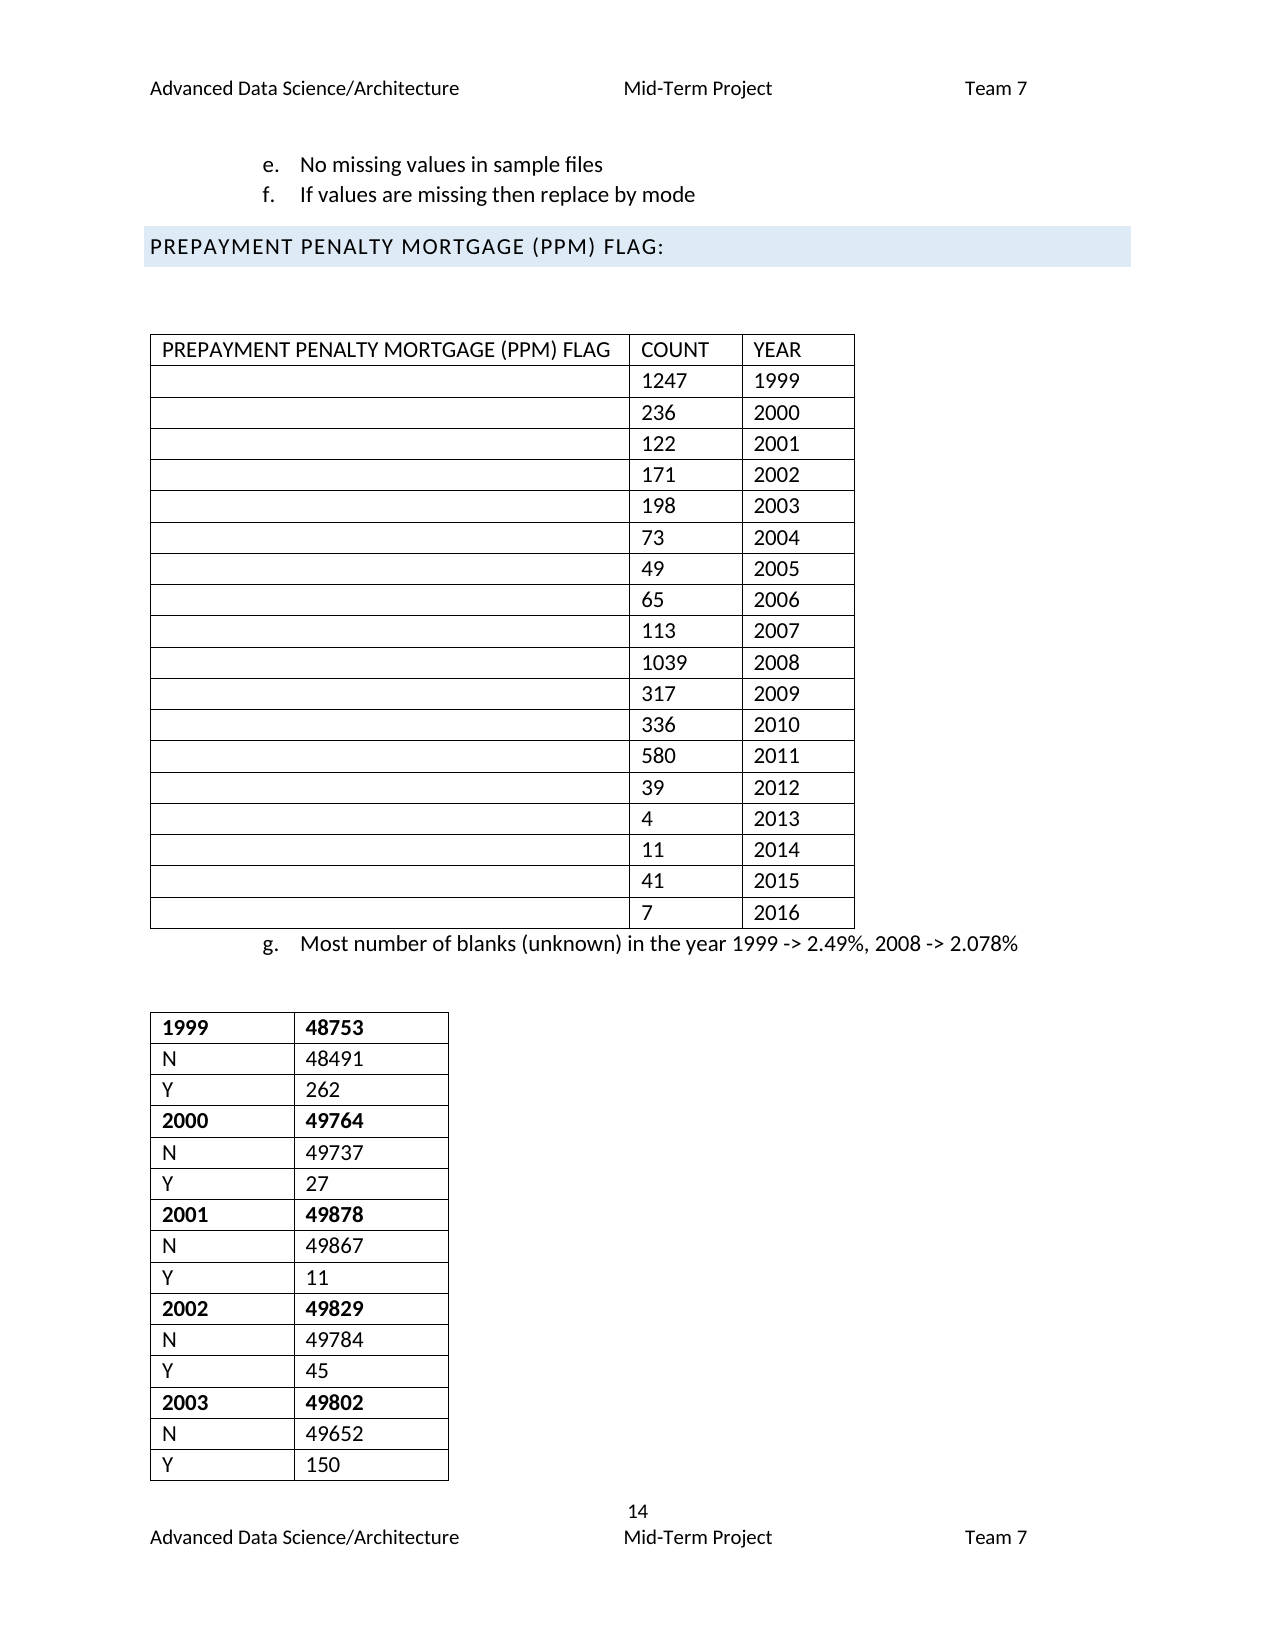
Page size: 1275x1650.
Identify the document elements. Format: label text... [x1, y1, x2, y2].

list If values are missing then replace by mode [262, 180, 1125, 208]
table_cell 49802 [295, 1388, 448, 1418]
table_cell [151, 741, 629, 772]
table_cell [151, 898, 629, 928]
table_cell 48491 [295, 1044, 448, 1074]
table_header YEAR [743, 335, 854, 365]
table_cell 2003 [743, 491, 854, 522]
table_cell [151, 804, 629, 834]
table_cell 45 [295, 1356, 448, 1387]
table_cell 7 [630, 898, 742, 928]
table_cell [151, 398, 629, 428]
table_cell 2011 [743, 741, 854, 772]
table_header 48753 [295, 1013, 448, 1043]
table_cell 1247 [630, 366, 742, 397]
table_cell [151, 866, 629, 897]
table_cell Y [151, 1450, 294, 1480]
list No missing values in sample files [262, 150, 1125, 178]
table_cell 2001 [151, 1200, 294, 1230]
table_cell Y [151, 1169, 294, 1199]
table_cell 49878 [295, 1200, 448, 1230]
subtitle PREPAYMENT PENALTY MORTGAGE (PPM) FLAG: [150, 232, 1125, 260]
table_cell 49737 [295, 1138, 448, 1168]
table_cell 49 [630, 554, 742, 584]
table_cell [151, 616, 629, 647]
table_cell 1999 [743, 366, 854, 397]
table_cell 1039 [630, 648, 742, 678]
table_cell [151, 710, 629, 740]
table_cell 65 [630, 585, 742, 615]
table_cell 150 [295, 1450, 448, 1480]
table_cell 2004 [743, 523, 854, 553]
table_cell 171 [630, 460, 742, 490]
table_cell 262 [295, 1075, 448, 1105]
table_cell 2000 [151, 1106, 294, 1137]
table_cell Y [151, 1075, 294, 1105]
table_cell [151, 648, 629, 678]
table_cell 113 [630, 616, 742, 647]
table_cell 49784 [295, 1325, 448, 1355]
table_cell 49652 [295, 1419, 448, 1449]
table_cell 2009 [743, 679, 854, 709]
table_cell 49829 [295, 1294, 448, 1324]
table_cell 2006 [743, 585, 854, 615]
table_cell [151, 585, 629, 615]
table_cell 2016 [743, 898, 854, 928]
table_cell [151, 366, 629, 397]
table_cell 2007 [743, 616, 854, 647]
table_cell 122 [630, 429, 742, 459]
table_cell [151, 429, 629, 459]
table_cell [151, 835, 629, 865]
table_cell 49867 [295, 1231, 448, 1262]
table_cell 2008 [743, 648, 854, 678]
table_cell 2012 [743, 773, 854, 803]
table_cell [151, 460, 629, 490]
table_header 1999 [151, 1013, 294, 1043]
table_cell N [151, 1231, 294, 1262]
table_cell 27 [295, 1169, 448, 1199]
table_cell 41 [630, 866, 742, 897]
table_cell 49764 [295, 1106, 448, 1137]
table_cell N [151, 1138, 294, 1168]
table_cell N [151, 1419, 294, 1449]
table_cell 317 [630, 679, 742, 709]
table_cell 2013 [743, 804, 854, 834]
list Most number of blanks (unknown) in the year 1999 -> 2.49%, 2008 -> 2.078% [262, 929, 1125, 957]
table_cell 2002 [743, 460, 854, 490]
table_header PREPAYMENT PENALTY MORTGAGE (PPM) FLAG [151, 335, 629, 365]
table_cell N [151, 1044, 294, 1074]
table_cell Y [151, 1263, 294, 1293]
table_cell 2003 [151, 1388, 294, 1418]
table_cell 2002 [151, 1294, 294, 1324]
table_cell 39 [630, 773, 742, 803]
table_header COUNT [630, 335, 742, 365]
table_cell 11 [630, 835, 742, 865]
table_cell 336 [630, 710, 742, 740]
table_cell 73 [630, 523, 742, 553]
table_cell [151, 554, 629, 584]
table_cell 2015 [743, 866, 854, 897]
table_cell 580 [630, 741, 742, 772]
table_cell 11 [295, 1263, 448, 1293]
table_cell 2010 [743, 710, 854, 740]
table_cell 4 [630, 804, 742, 834]
table_cell [151, 491, 629, 522]
table_cell [151, 523, 629, 553]
table_cell [151, 773, 629, 803]
table_cell 236 [630, 398, 742, 428]
table_cell 198 [630, 491, 742, 522]
table_cell 2000 [743, 398, 854, 428]
table_cell 2014 [743, 835, 854, 865]
table_cell [151, 679, 629, 709]
table_cell Y [151, 1356, 294, 1387]
table_cell 2005 [743, 554, 854, 584]
table_cell N [151, 1325, 294, 1355]
table_cell 2001 [743, 429, 854, 459]
